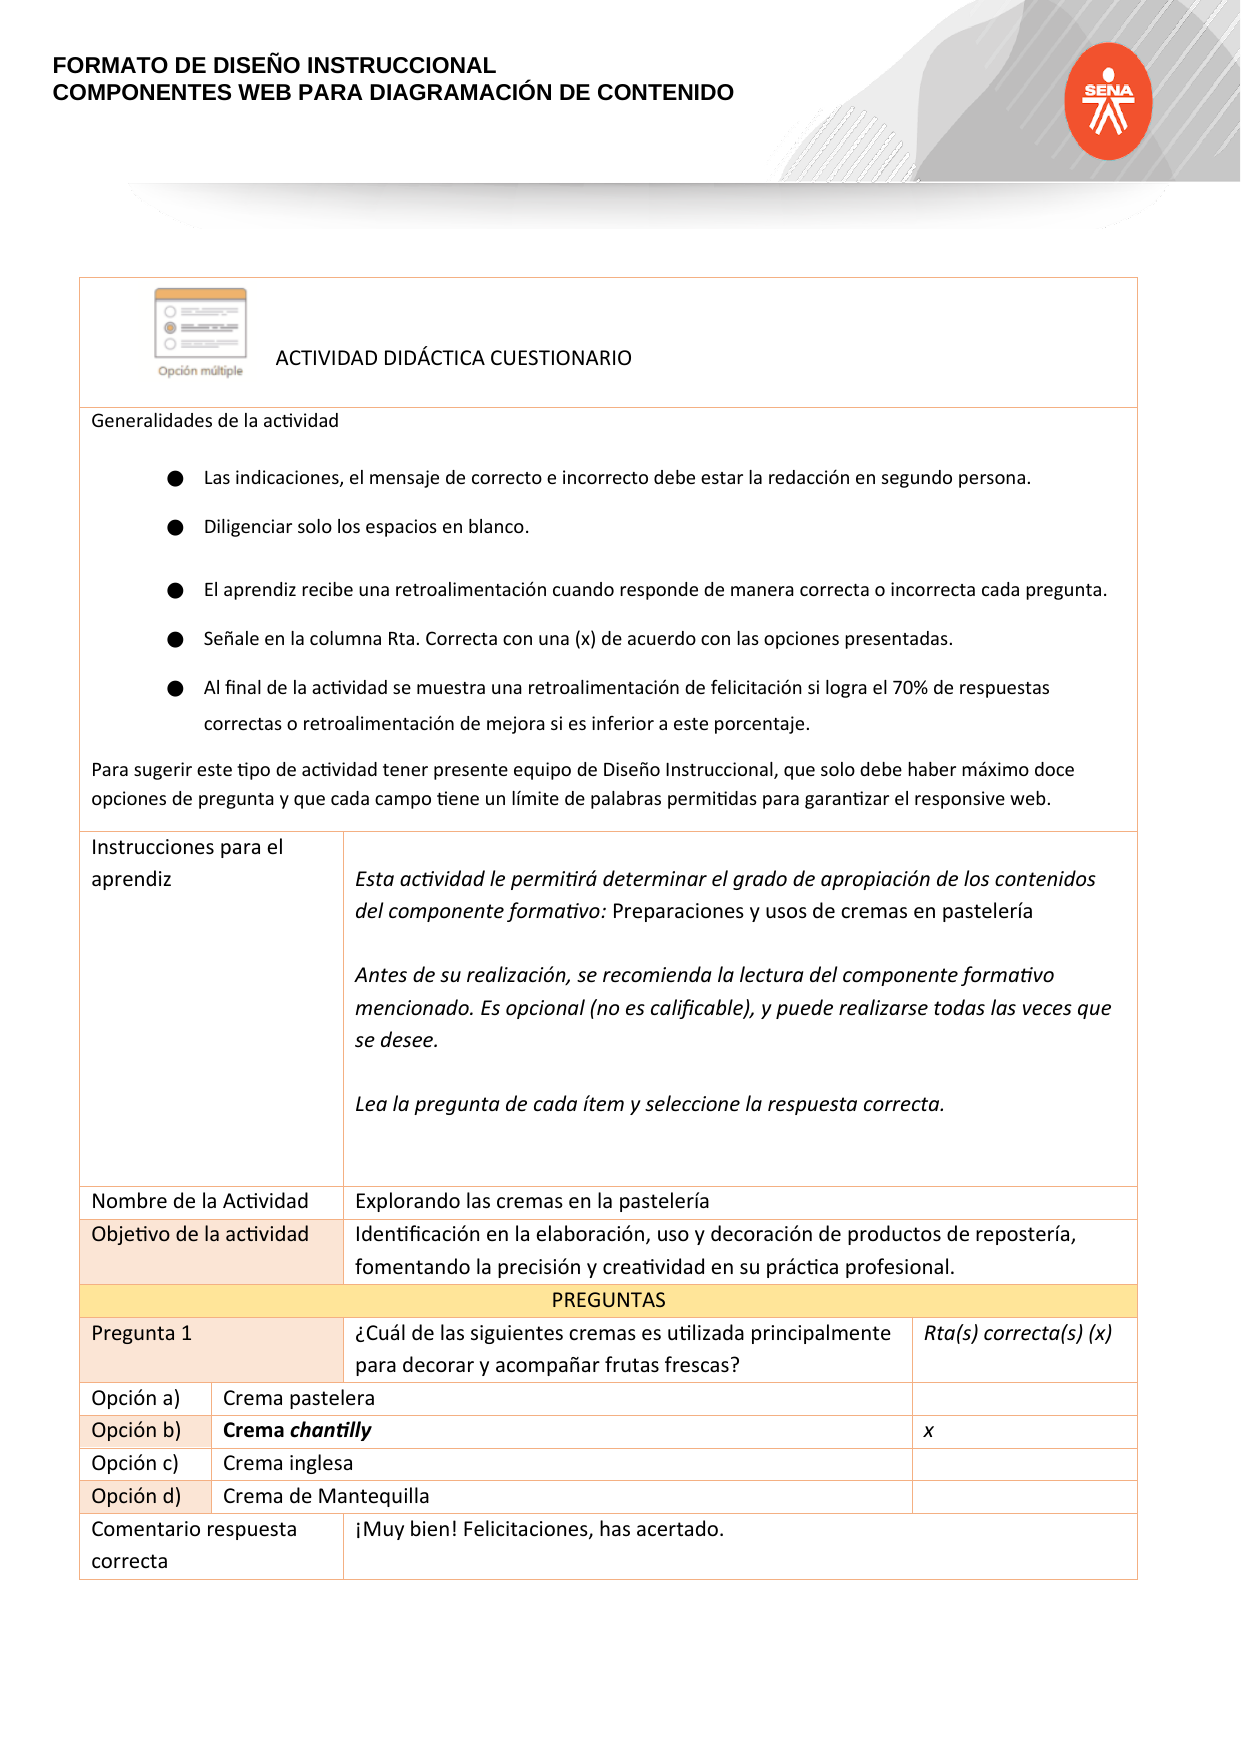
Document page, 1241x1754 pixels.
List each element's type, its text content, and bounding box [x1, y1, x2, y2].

table_cell [913, 1481, 1137, 1513]
table_cell Crema de Mantequilla [212, 1481, 912, 1513]
table_cell Crema pastelera [212, 1383, 912, 1414]
table_cell Explorando las cremas en la pastelería [344, 1187, 1137, 1218]
table_cell Opción a) [80, 1383, 211, 1414]
table_cell [913, 1383, 1137, 1414]
table_cell Rta(s) correcta(s) (x) [913, 1318, 1137, 1382]
table_cell ¡Muy bien! Felicitaciones, has acertado. [344, 1514, 1137, 1578]
table_cell Crema inglesa [212, 1449, 912, 1480]
table_cell Nombre de la Actividad [80, 1187, 343, 1218]
table_cell Opción c) [80, 1449, 211, 1480]
table_header ACTIVIDAD DIDÁCTICA CUESTIONARIO [80, 278, 1137, 407]
picture [138, 281, 257, 382]
table_cell [913, 1449, 1137, 1480]
table_cell Instrucciones para el aprendiz [80, 832, 343, 1186]
table_cell Objetivo de la actividad [80, 1220, 343, 1284]
table_cell Generalidades de la actividad Las indicaciones, el mensaje de correcto e incorrecto debe estar la redacción en segundo persona. Diligenciar solo los espacios en blanco. El aprendiz recibe una retroalimentación cuando responde de manera correcta o incorrecta cada pregunta. Señale en la columna Rta. Correcta con una (x) de acuerdo con las opciones presentadas. Al final de la actividad se muestra una retroalimentación de felicitación si logra el 70% de respuestas correctas o retroalimentación de mejora si es inferior a este porcentaje. Para sugerir este tipo de actividad tener presente equipo de Diseño Instruccional, que solo debe haber máximo doce opciones de pregunta y que cada campo tiene un límite de palabras permitidas para garantizar el responsive web. [80, 408, 1137, 831]
table_cell PREGUNTAS [80, 1285, 1137, 1317]
table_cell ¿Cuál de las siguientes cremas es utilizada principalmente para decorar y acompañar frutas frescas? [344, 1318, 912, 1382]
table_cell Pregunta 1 [80, 1318, 343, 1382]
picture [0, 0, 1241, 229]
table_cell Esta actividad le permitirá determinar el grado de apropiación de los contenidos del componente formativo: Preparaciones y usos de cremas en pastelería Antes de su realización, se recomienda la lectura del componente formativo mencionado. Es opcional (no es calificable), y puede realizarse todas las veces que se desee. Lea la pregunta de cada ítem y seleccione la respuesta correcta. [344, 832, 1137, 1186]
table_cell Identificación en la elaboración, uso y decoración de productos de repostería, fomentando la precisión y creatividad en su práctica profesional. [344, 1220, 1137, 1284]
table_cell x [913, 1416, 1137, 1447]
table_cell Comentario respuesta correcta [80, 1514, 343, 1578]
table_cell Crema chantilly [212, 1416, 912, 1447]
table_cell Opción d) [80, 1481, 211, 1513]
table_cell Opción b) [80, 1416, 211, 1447]
